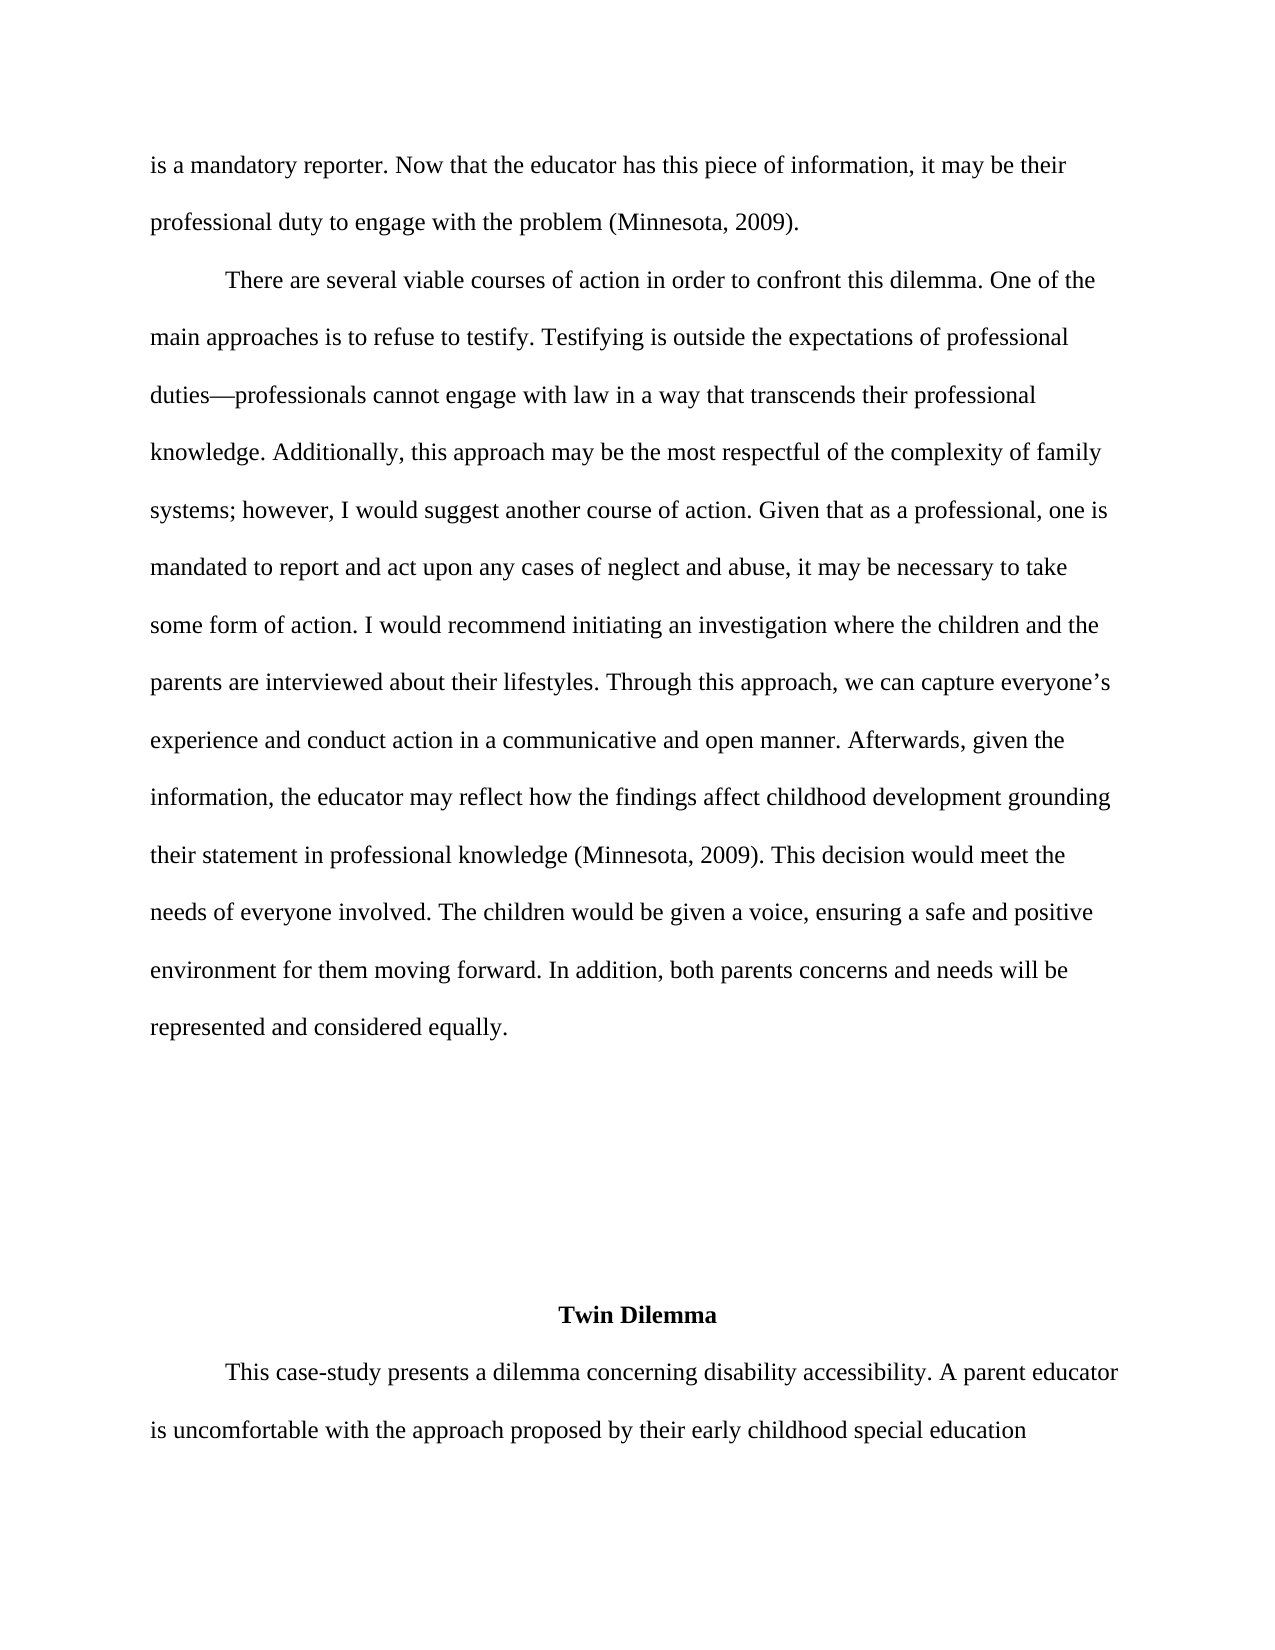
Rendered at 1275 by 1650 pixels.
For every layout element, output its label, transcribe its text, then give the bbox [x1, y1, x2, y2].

text Twin Dilemma [150, 1300, 1125, 1329]
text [150, 1357, 1125, 1444]
text There are several viable courses of action in order to confront this dilemma. One of the main approaches is to refuse to testify. Testifying is outside the expectations of professional duties—professionals cannot engage with law in a way that transcends their professional knowledge. Additionally, this approach may be the most respectful of the complexity of family systems; however, I would suggest another course of action. Given that as a professional, one is mandated to report and act upon any cases of neglect and abuse, it may be necessary to take some form of action. I would recommend initiating an investigation where the children and the parents are interviewed about their lifestyles. Through this approach, we can capture everyone’s experience and conduct action in a communicative and open manner. Afterwards, given the information, the educator may reflect how the findings affect childhood development grounding their statement in professional knowledge (Minnesota, 2009). This decision would meet the needs of everyone involved. The children would be given a voice, ensuring a safe and positive environment for them moving forward. In addition, both parents concerns and needs will be represented and considered equally. [150, 265, 1125, 1041]
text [150, 150, 1125, 236]
